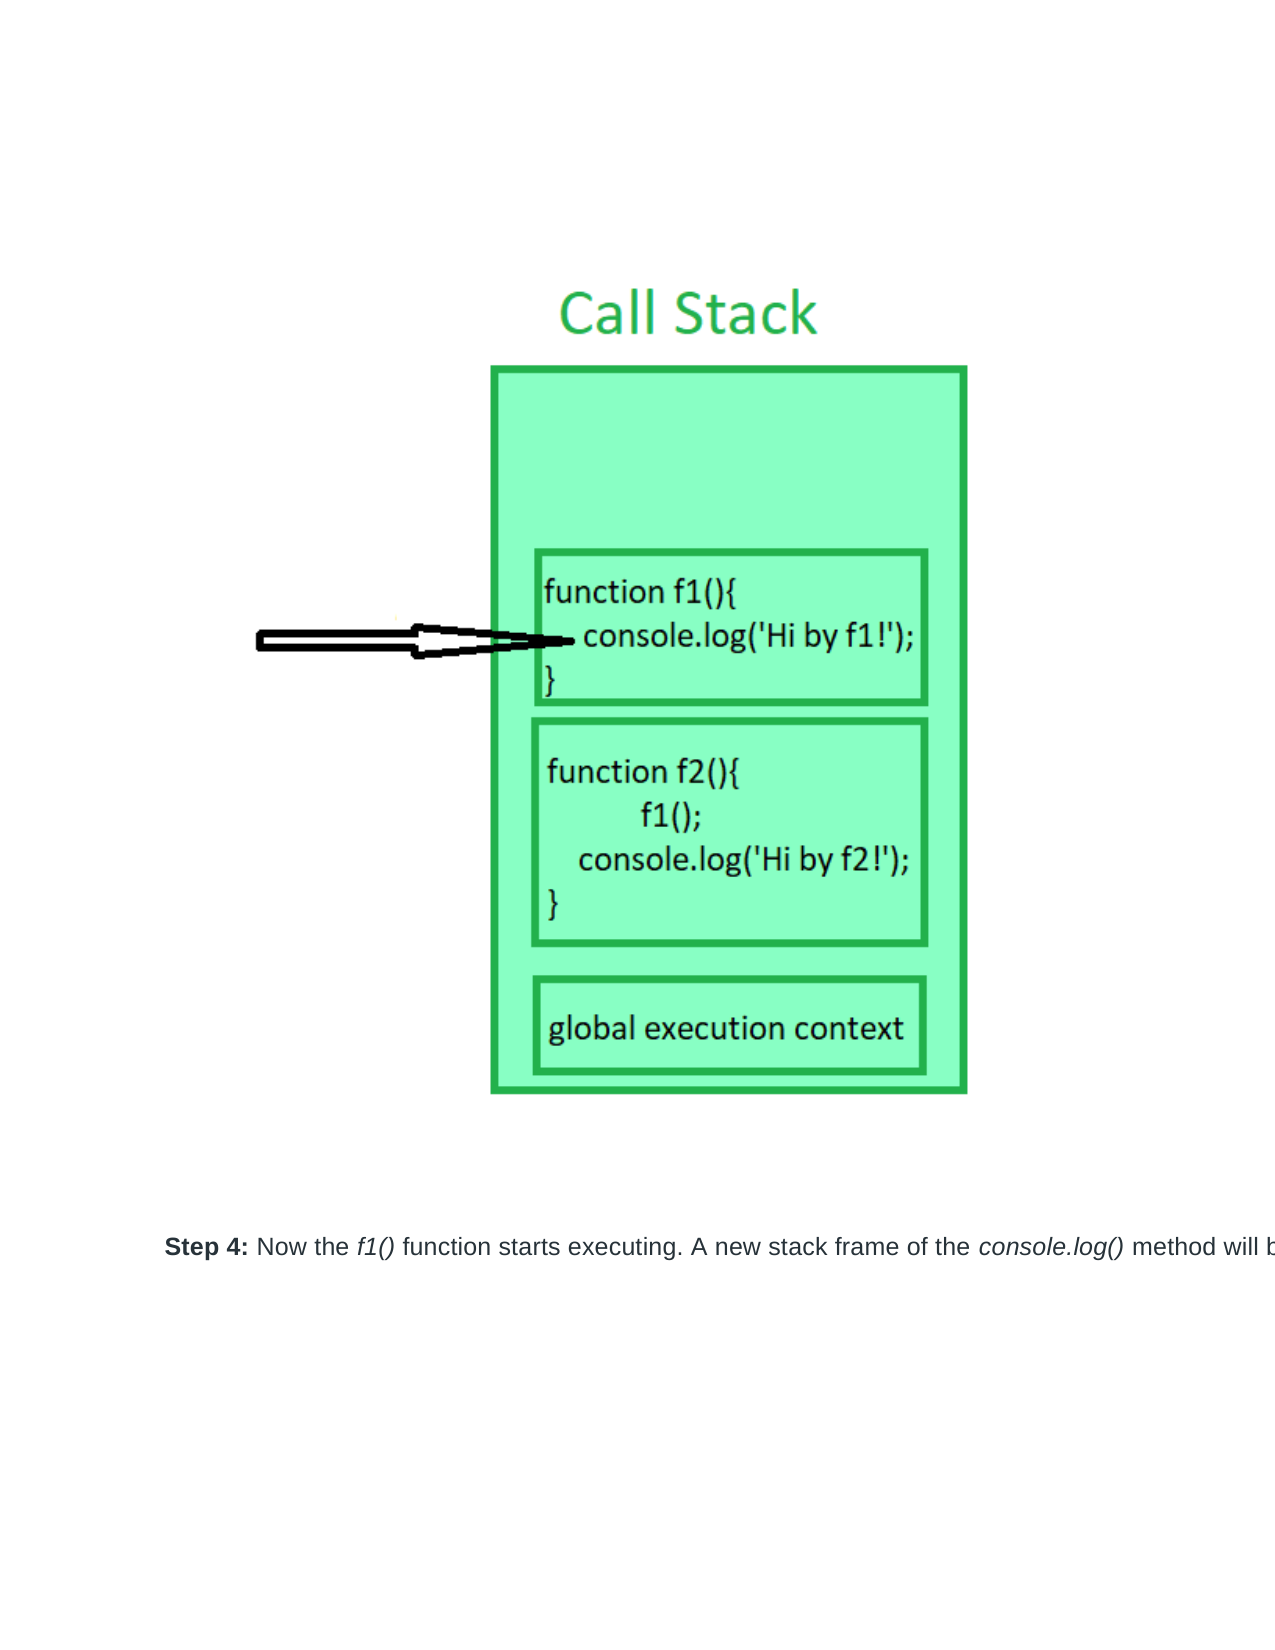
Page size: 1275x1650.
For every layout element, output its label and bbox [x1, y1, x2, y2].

table_header [150, 150, 1275, 1281]
picture [164, 170, 1085, 1218]
